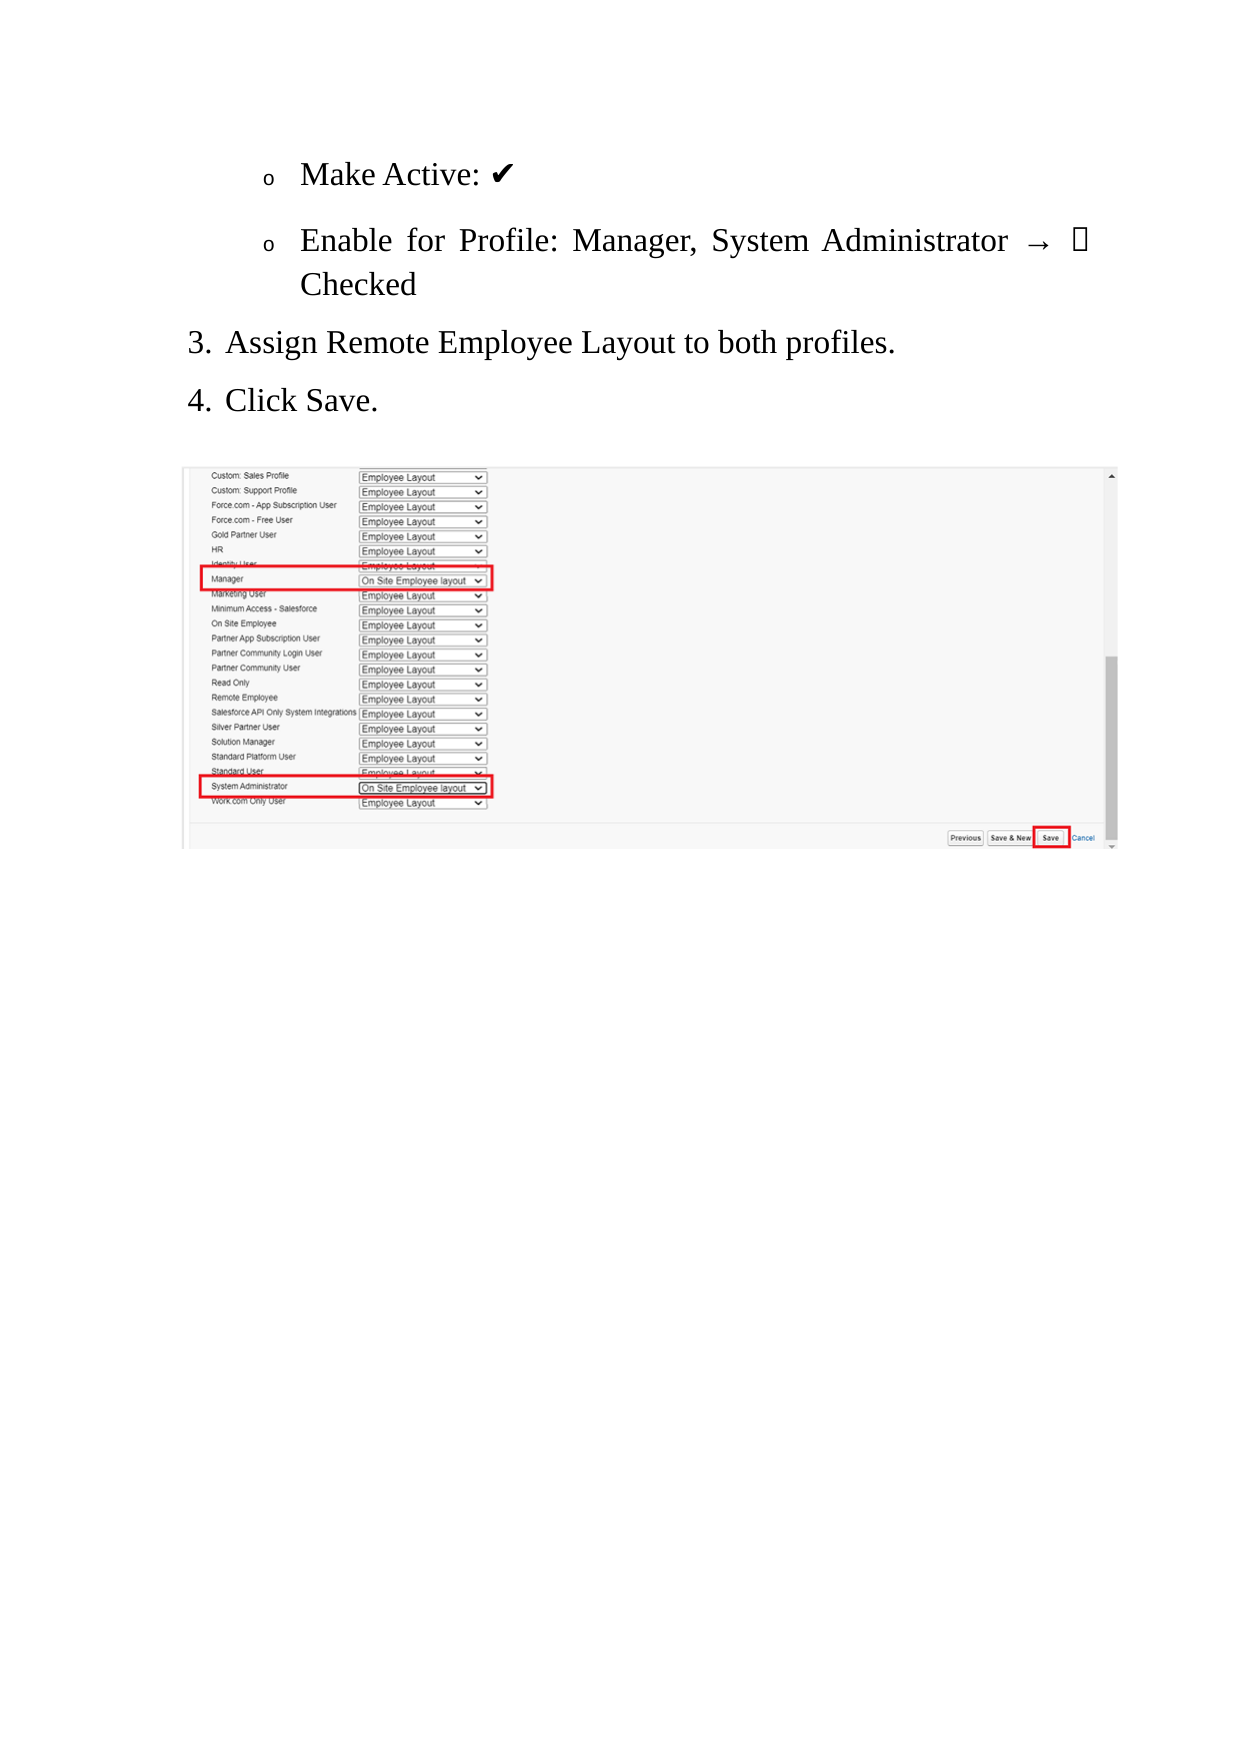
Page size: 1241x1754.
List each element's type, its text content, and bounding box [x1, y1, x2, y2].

picture [180, 466, 1117, 848]
list Click Save. [187, 380, 1090, 418]
list Assign Remote Employee Layout to both profiles. [187, 322, 1090, 360]
list Make Active: ✔️ [262, 150, 1090, 195]
list Enable for Profile: Manager, System Administrator → ✅ Checked [262, 216, 1090, 302]
